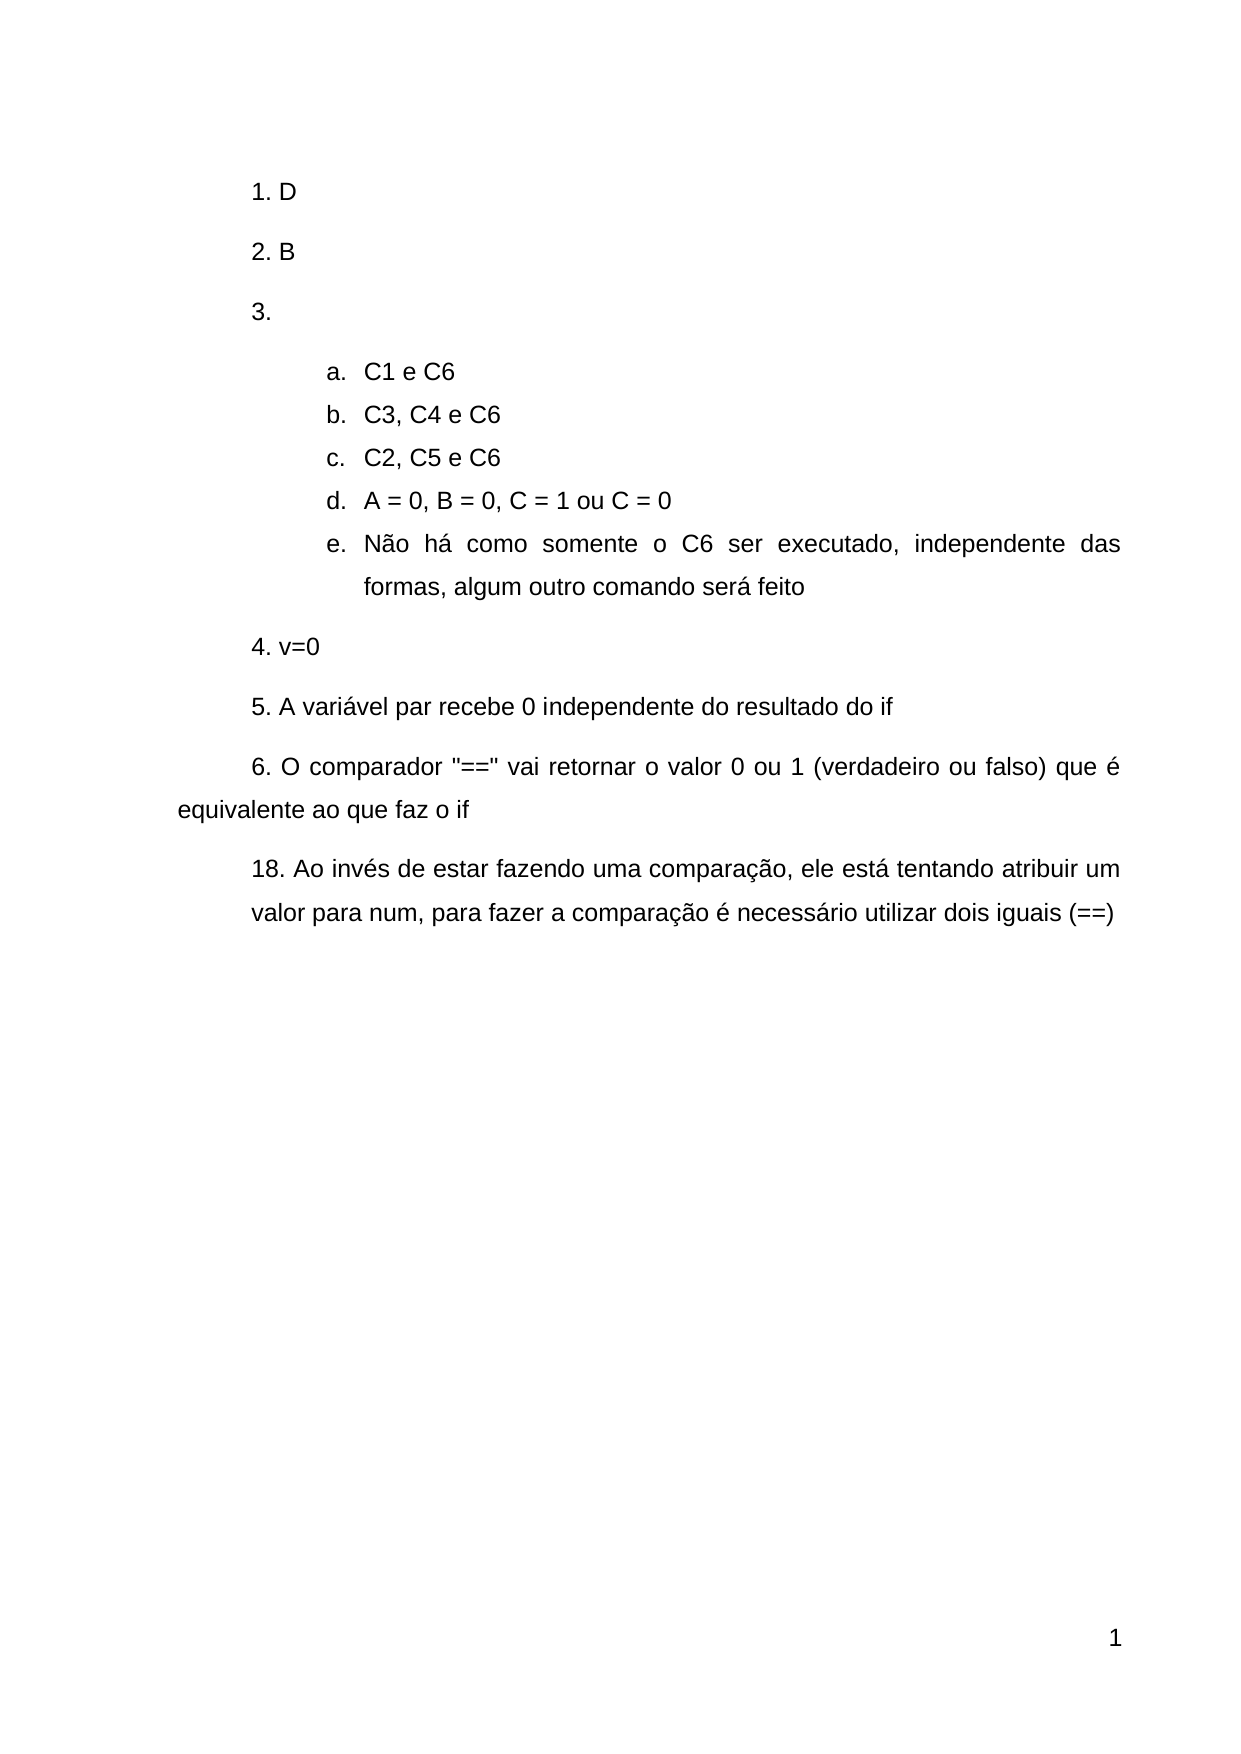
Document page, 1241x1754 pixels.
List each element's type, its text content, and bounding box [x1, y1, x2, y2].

list C1 e C6 [326, 357, 1122, 385]
text 3. [251, 297, 1122, 326]
text 5. A variável par recebe 0 independente do resultado do if [177, 692, 1122, 721]
list A = 0, B = 0, C = 1 ou C = 0 [326, 486, 1122, 515]
text 4. v=0 [177, 632, 1122, 661]
list C3, C4 e C6 [326, 400, 1122, 428]
text 2. B [251, 237, 1122, 266]
text 1. D [251, 177, 1122, 206]
text 18. Ao invés de estar fazendo uma comparação, ele está tentando atribuir um valor para num, para fazer a comparação é necessário utilizar dois iguais (==) [251, 854, 1122, 926]
text 6. O comparador "==" vai retornar o valor 0 ou 1 (verdadeiro ou falso) que é equivalente ao que faz o if [177, 752, 1122, 823]
list C2, C5 e C6 [326, 443, 1122, 472]
list Não há como somente o C6 ser executado, independente das formas, algum outro comando será feito [326, 529, 1122, 601]
